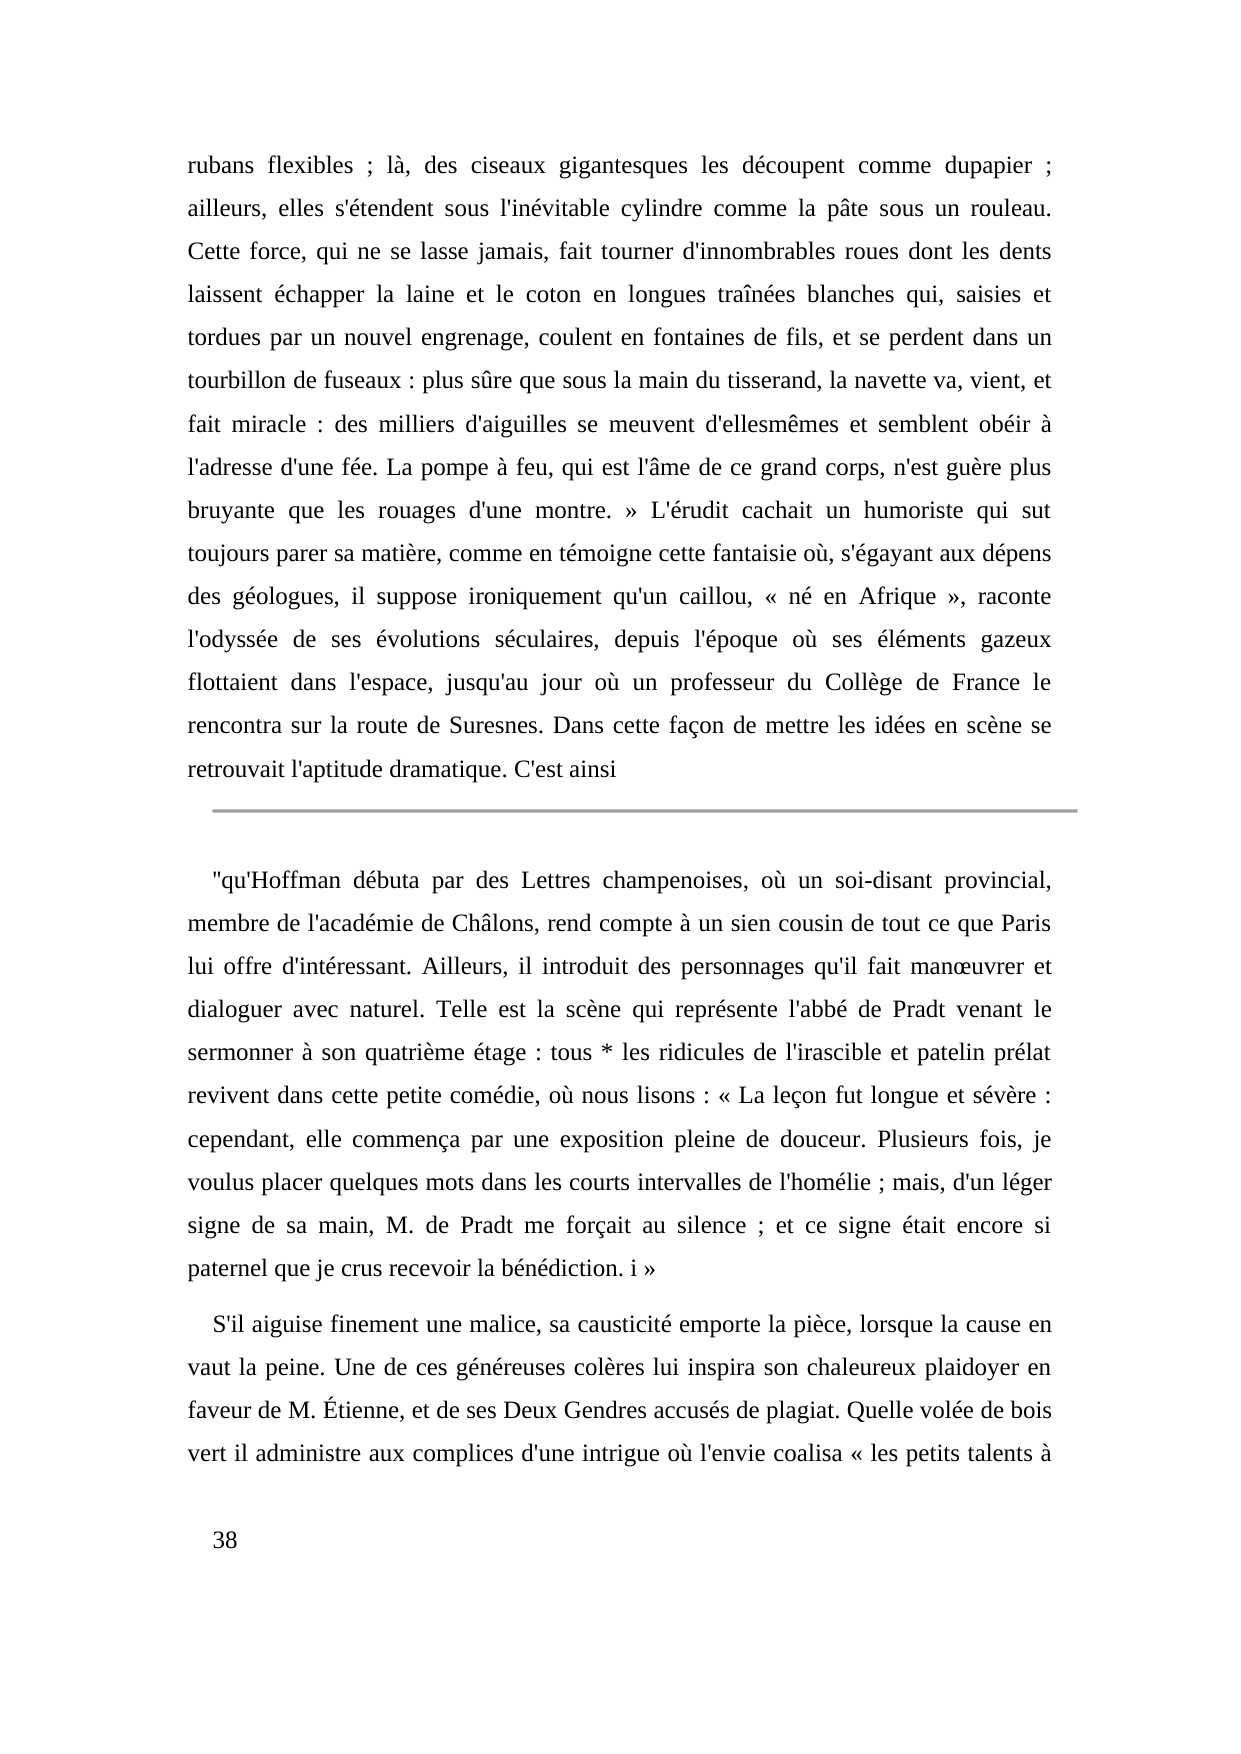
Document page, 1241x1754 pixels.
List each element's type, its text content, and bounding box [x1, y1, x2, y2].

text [187, 150, 1053, 782]
text ''qu'Hoffman débuta par des Lettres champenoises, où un soi-disant provincial, membre de l'académie de Châlons, rend compte à un sien cousin de tout ce que Paris lui offre d'intéressant. Ailleurs, il introduit des personnages qu'il fait manœuvrer et dialoguer avec naturel. Telle est la scène qui représente l'abbé de Pradt venant le sermonner à son quatrième étage : tous * les ridicules de l'irascible et patelin prélat revivent dans cette petite comédie, où nous lisons : « La leçon fut longue et sévère : cependant, elle commença par une exposition pleine de douceur. Plusieurs fois, je voulus placer quelques mots dans les courts intervalles de l'homélie ; mais, d'un léger signe de sa main, M. de Pradt me forçait au silence ; et ce signe était encore si paternel que je crus recevoir la bénédiction. i » [187, 865, 1053, 1282]
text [187, 1309, 1053, 1467]
